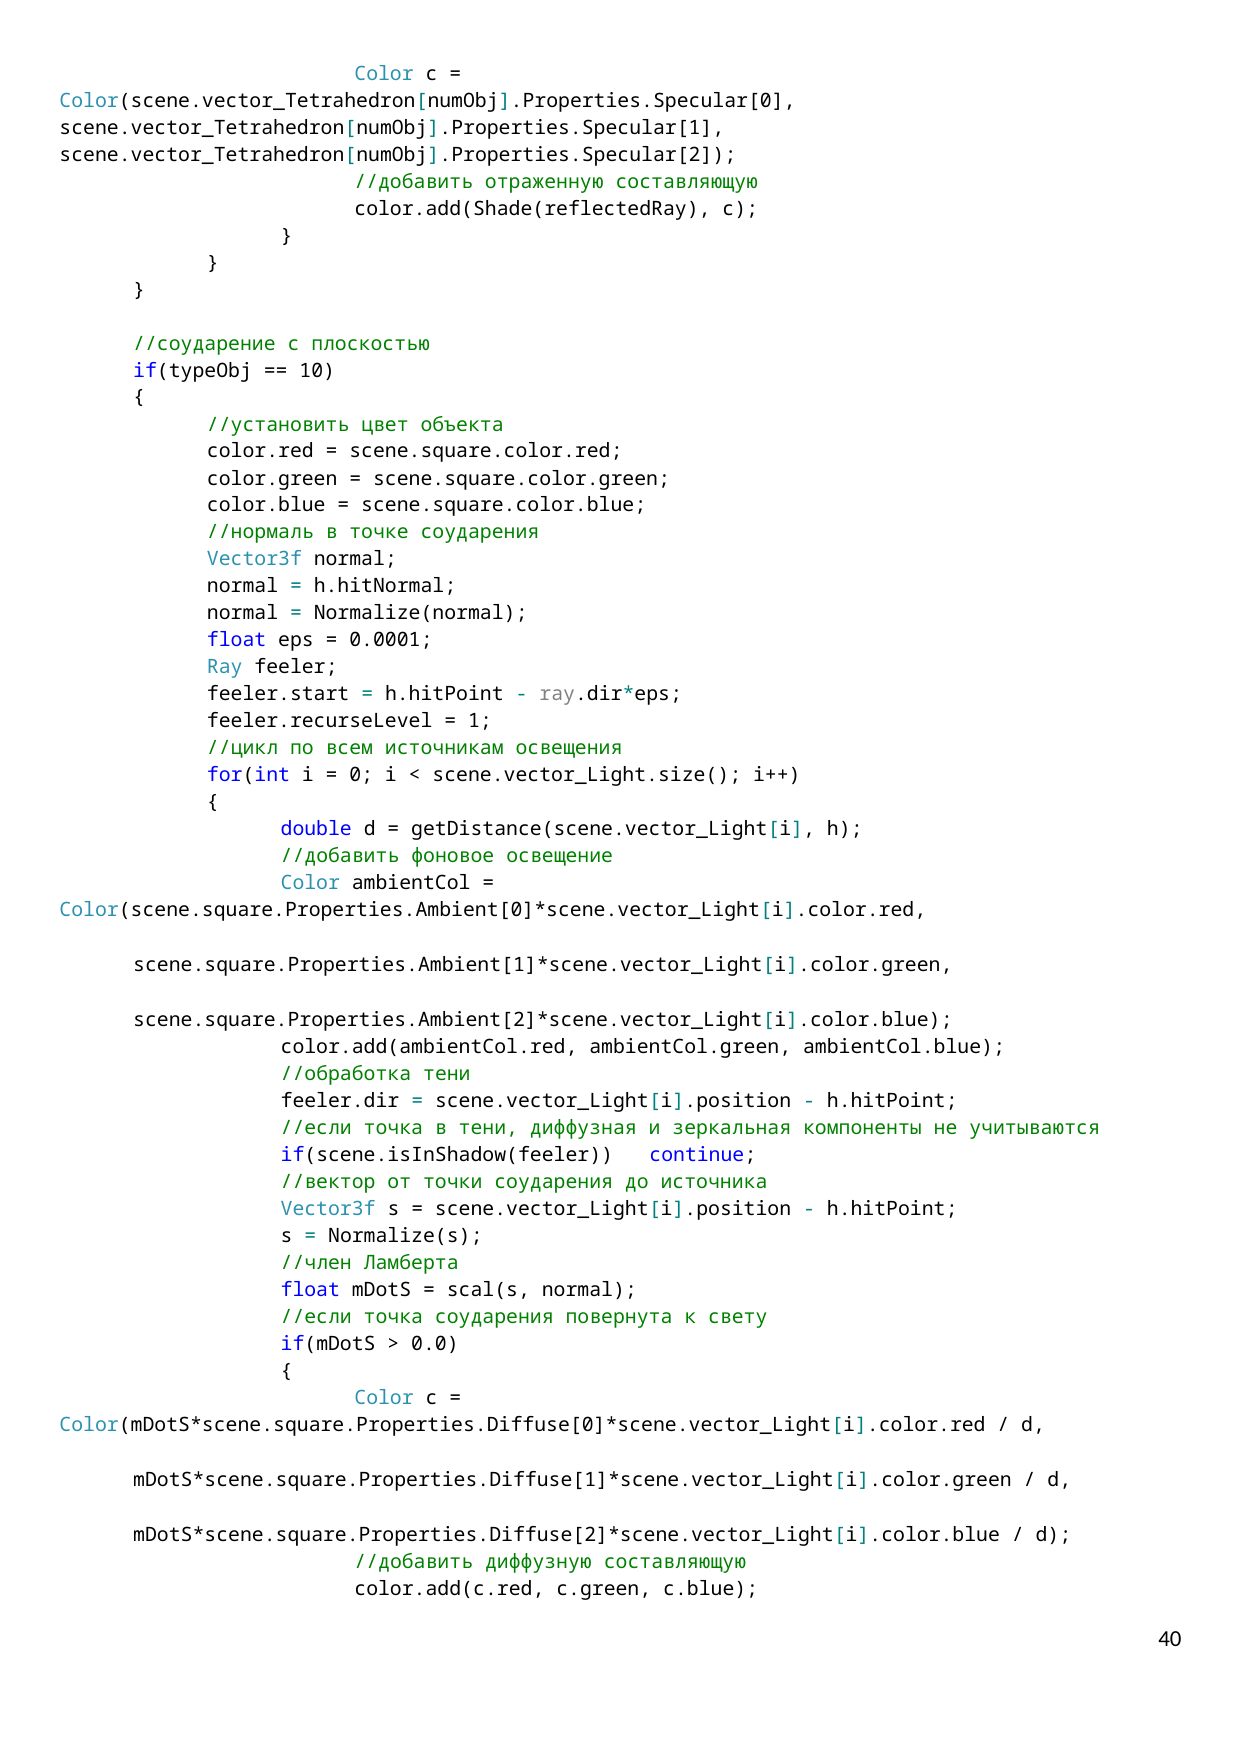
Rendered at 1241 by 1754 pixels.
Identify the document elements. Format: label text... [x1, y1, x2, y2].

text scene.square.Properties.Ambient[2]*scene.vector_Light[i].color.blue); [59, 977, 1181, 1032]
text color.red = scene.square.color.red; [59, 437, 1181, 464]
text Vector3f normal; [59, 545, 1181, 572]
text //добавить отраженную составляющую [59, 167, 1181, 194]
text float mDotS = scal(s, normal); [59, 1275, 1181, 1302]
text feeler.start = h.hitPoint - ray.dir*eps; [59, 679, 1181, 707]
text normal = Normalize(normal); [59, 599, 1181, 626]
text feeler.recurseLevel = 1; [59, 707, 1181, 733]
text //обработка тени [59, 1059, 1181, 1086]
text mDotS*scene.square.Properties.Diffuse[2]*scene.vector_Light[i].color.blue / d); [59, 1492, 1181, 1547]
text mDotS*scene.square.Properties.Diffuse[1]*scene.vector_Light[i].color.green / d, [59, 1437, 1181, 1492]
text Color ambientCol = Color(scene.square.Properties.Ambient[0]*scene.vector_Light[i].color.red, [59, 868, 1181, 922]
text color.add(Shade(reflectedRay), c); [59, 194, 1181, 221]
text //если точка в тени, диффузная и зеркальная компоненты не учитываются [59, 1113, 1181, 1140]
text Color c = Color(scene.vector_Tetrahedron[numObj].Properties.Specular[0], scene.vector_Tetrahedron[numObj].Properties.Specular[1], scene.vector_Tetrahedron[numObj].Properties.Specular[2]); [59, 59, 1181, 167]
text //если точка соударения повернута к свету [59, 1302, 1181, 1329]
text if(scene.isInShadow(feeler)) continue; [59, 1140, 1181, 1167]
text //член Ламберта [59, 1248, 1181, 1275]
text } [59, 275, 1181, 302]
text Ray feeler; [59, 653, 1181, 679]
text //вектор от точки соударения до источника [59, 1167, 1181, 1194]
text } [59, 221, 1181, 248]
text float eps = 0.0001; [59, 626, 1181, 653]
text for(int i = 0; i < scene.vector_Light.size(); i++) [59, 761, 1181, 787]
text color.add(ambientCol.red, ambientCol.green, ambientCol.blue); [59, 1032, 1181, 1059]
text { [59, 1356, 1181, 1383]
text Color с = Color(mDotS*scene.square.Properties.Diffuse[0]*scene.vector_Light[i].color.red / d, [59, 1383, 1181, 1437]
text color.green = scene.square.color.green; [59, 464, 1181, 491]
text if(mDotS > 0.0) [59, 1329, 1181, 1356]
text if(typeObj == 10) [59, 356, 1181, 383]
text //цикл по всем источникам освещения [59, 733, 1181, 761]
text //добавить диффузную составляющую [59, 1547, 1181, 1574]
text scene.square.Properties.Ambient[1]*scene.vector_Light[i].color.green, [59, 922, 1181, 977]
text //нормаль в точке соударения [59, 518, 1181, 545]
text { [59, 383, 1181, 410]
text { [59, 787, 1181, 814]
text color.add(с.red, с.green, с.blue); [59, 1574, 1181, 1601]
text feeler.dir = scene.vector_Light[i].position - h.hitPoint; [59, 1086, 1181, 1113]
text color.blue = scene.square.color.blue; [59, 491, 1181, 518]
text double d = getDistance(scene.vector_Light[i], h); [59, 814, 1181, 841]
text Vector3f s = scene.vector_Light[i].position - h.hitPoint; [59, 1194, 1181, 1221]
text //добавить фоновое освещение [59, 841, 1181, 868]
text s = Normalize(s); [59, 1221, 1181, 1248]
text //установить цвет объекта [59, 410, 1181, 437]
text } [59, 248, 1181, 275]
text normal = h.hitNormal; [59, 572, 1181, 599]
text //соударение с плоскостью [59, 329, 1181, 356]
